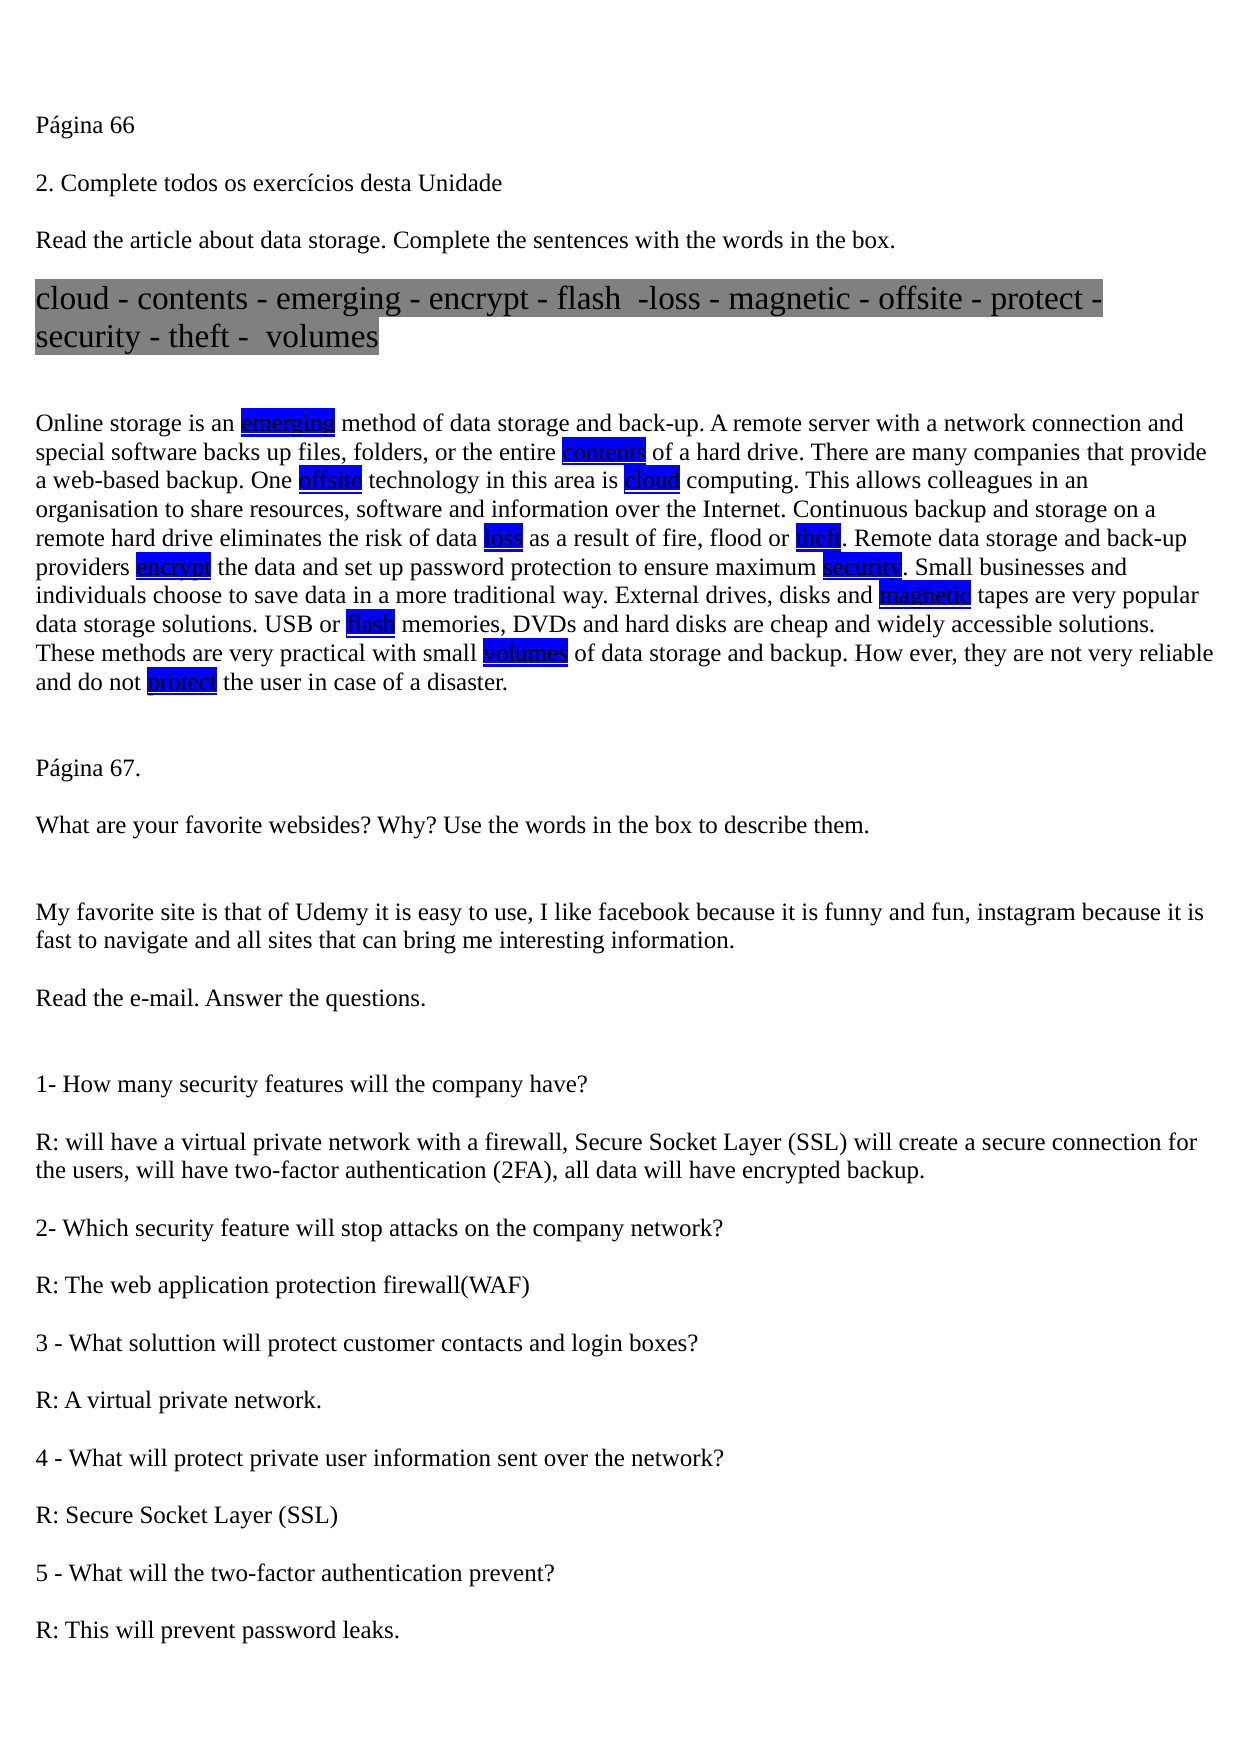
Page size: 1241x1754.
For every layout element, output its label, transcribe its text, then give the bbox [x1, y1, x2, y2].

text Página 67. [35, 753, 1216, 782]
text 5 - What will the two-factor authentication prevent? [35, 1558, 1216, 1587]
text R: The web application protection firewall(WAF) [35, 1270, 1216, 1299]
text R: A virtual private network. [35, 1385, 1216, 1414]
text R: Secure Socket Layer (SSL) [35, 1500, 1216, 1529]
text 1- How many security features will the company have? [35, 1069, 1216, 1098]
text What are your favorite websides? Why? Use the words in the box to describe them. [35, 810, 1216, 839]
text Página 66 [35, 111, 1216, 139]
text 4 - What will protect private user information sent over the network? [35, 1443, 1216, 1472]
text R: will have a virtual private network with a firewall, Secure Socket Layer (SSL) will create a secure connection for the users, will have two-factor authentication (2FA), all data will have encrypted backup. [35, 1127, 1216, 1184]
text Read the article about data storage. Complete the sentences with the words in the box. [35, 226, 1216, 254]
text 2. Complete todos os exercícios desta Unidade [35, 168, 1216, 197]
text cloud - contents - emerging - encrypt - flash -loss - magnetic - offsite - protect - security - theft - volumes [35, 278, 1216, 355]
text Read the e-mail. Answer the questions. [35, 983, 1216, 1012]
text My favorite site is that of Udemy it is easy to use, I like facebook because it is funny and fun, instagram because it is fast to navigate and all sites that can bring me interesting information. [35, 897, 1216, 954]
text R: This will prevent password leaks. [35, 1615, 1216, 1644]
text Online storage is an emerging method of data storage and back-up. A remote server with a network connection and special software backs up files, folders, or the entire contents of a hard drive. There are many companies that provide a web-based backup. One offsite technology in this area is cloud computing. This allows colleagues in an organisation to share resources, software and information over the Internet. Continuous backup and storage on a remote hard drive eliminates the risk of data loss as a result of fire, flood or theft. Remote data storage and back-up providers encrypt the data and set up password protection to ensure maximum security. Small businesses and individuals choose to save data in a more traditional way. External drives, disks and magnetic tapes are very popular data storage solutions. USB or flash memories, DVDs and hard disks are cheap and widely accessible solutions. These methods are very practical with small volumes of data storage and backup. How ever, they are not very reliable and do not protect the user in case of a disaster. [35, 408, 1216, 695]
text 2- Which security feature will stop attacks on the company network? [35, 1213, 1216, 1242]
text 3 - What soluttion will protect customer contacts and login boxes? [35, 1328, 1216, 1357]
